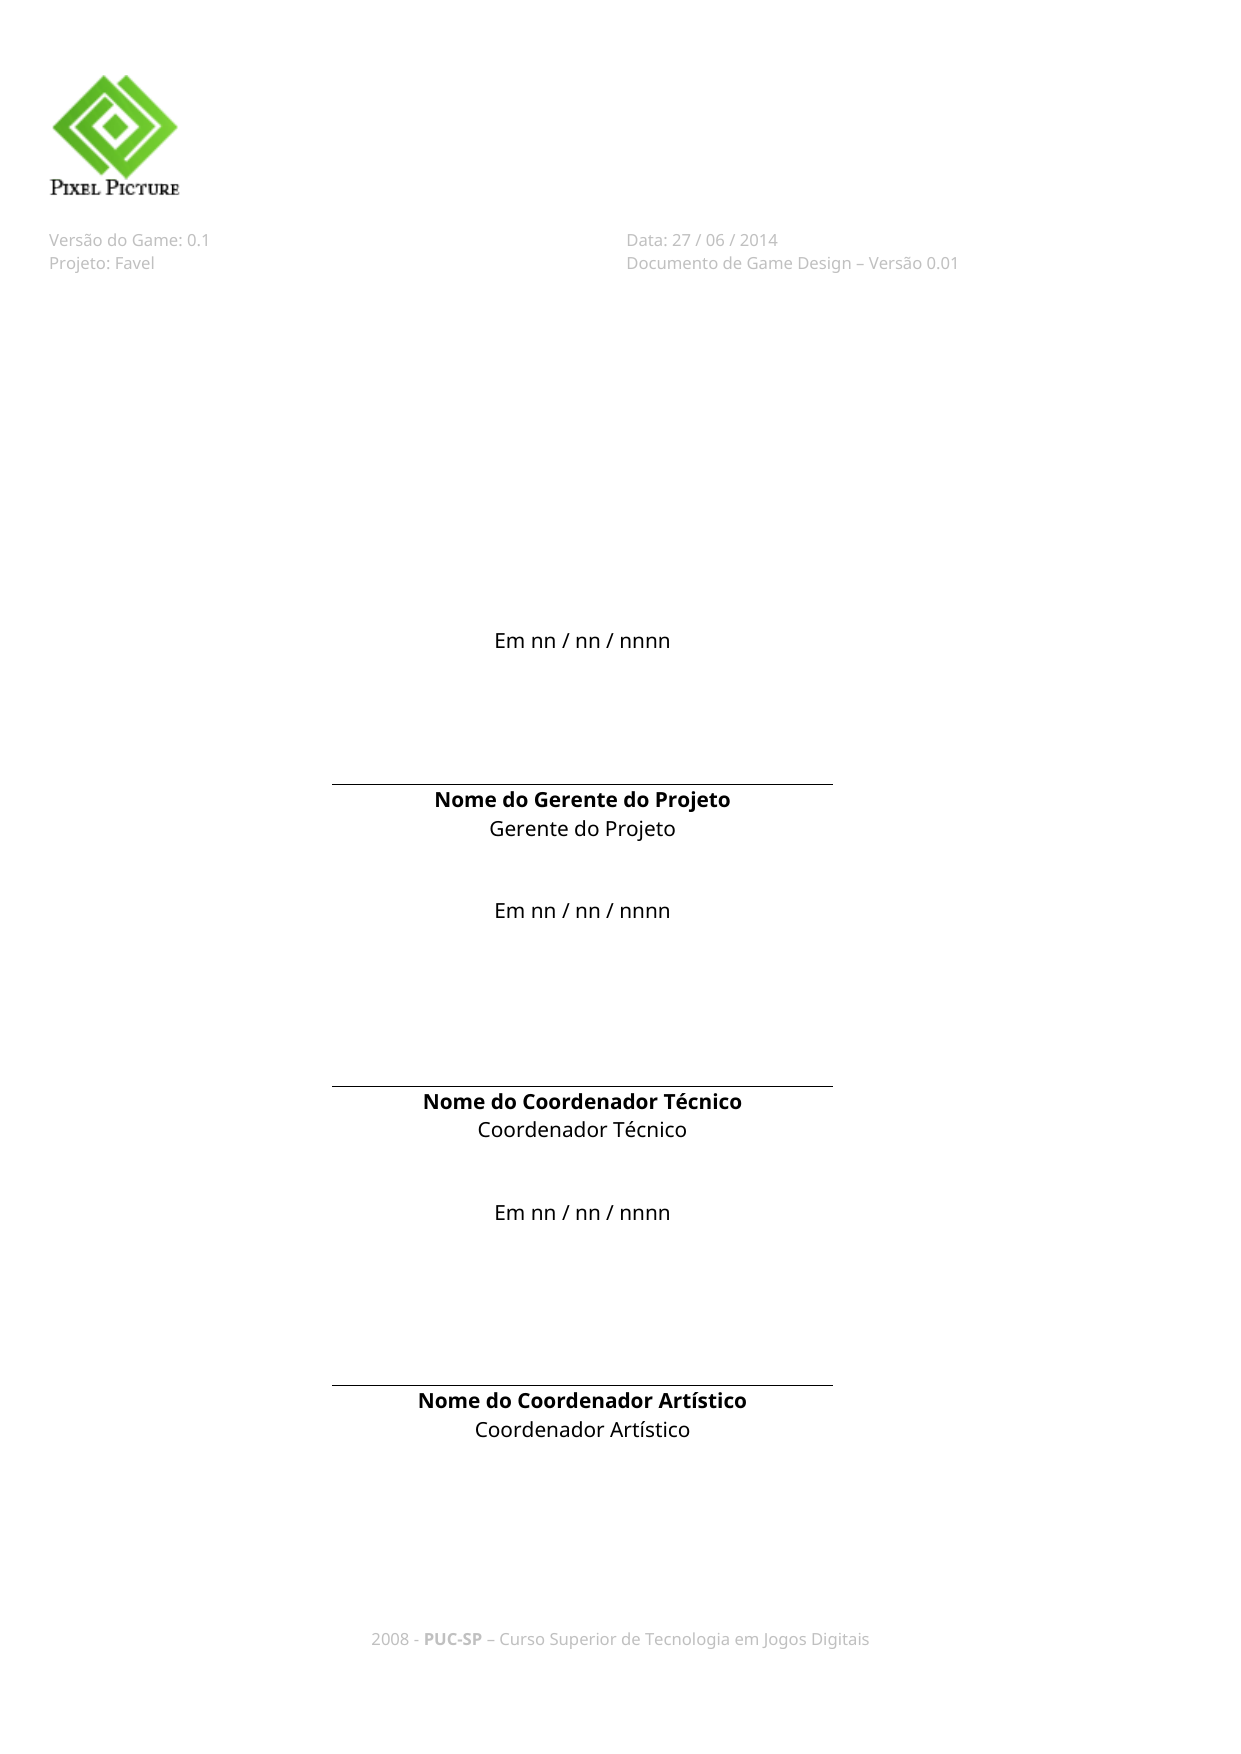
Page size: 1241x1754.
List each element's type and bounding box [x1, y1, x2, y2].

table_cell [26, 1144, 1183, 1443]
picture [37, 75, 194, 200]
table_cell [26, 843, 1183, 1144]
table_header [26, 303, 1183, 842]
